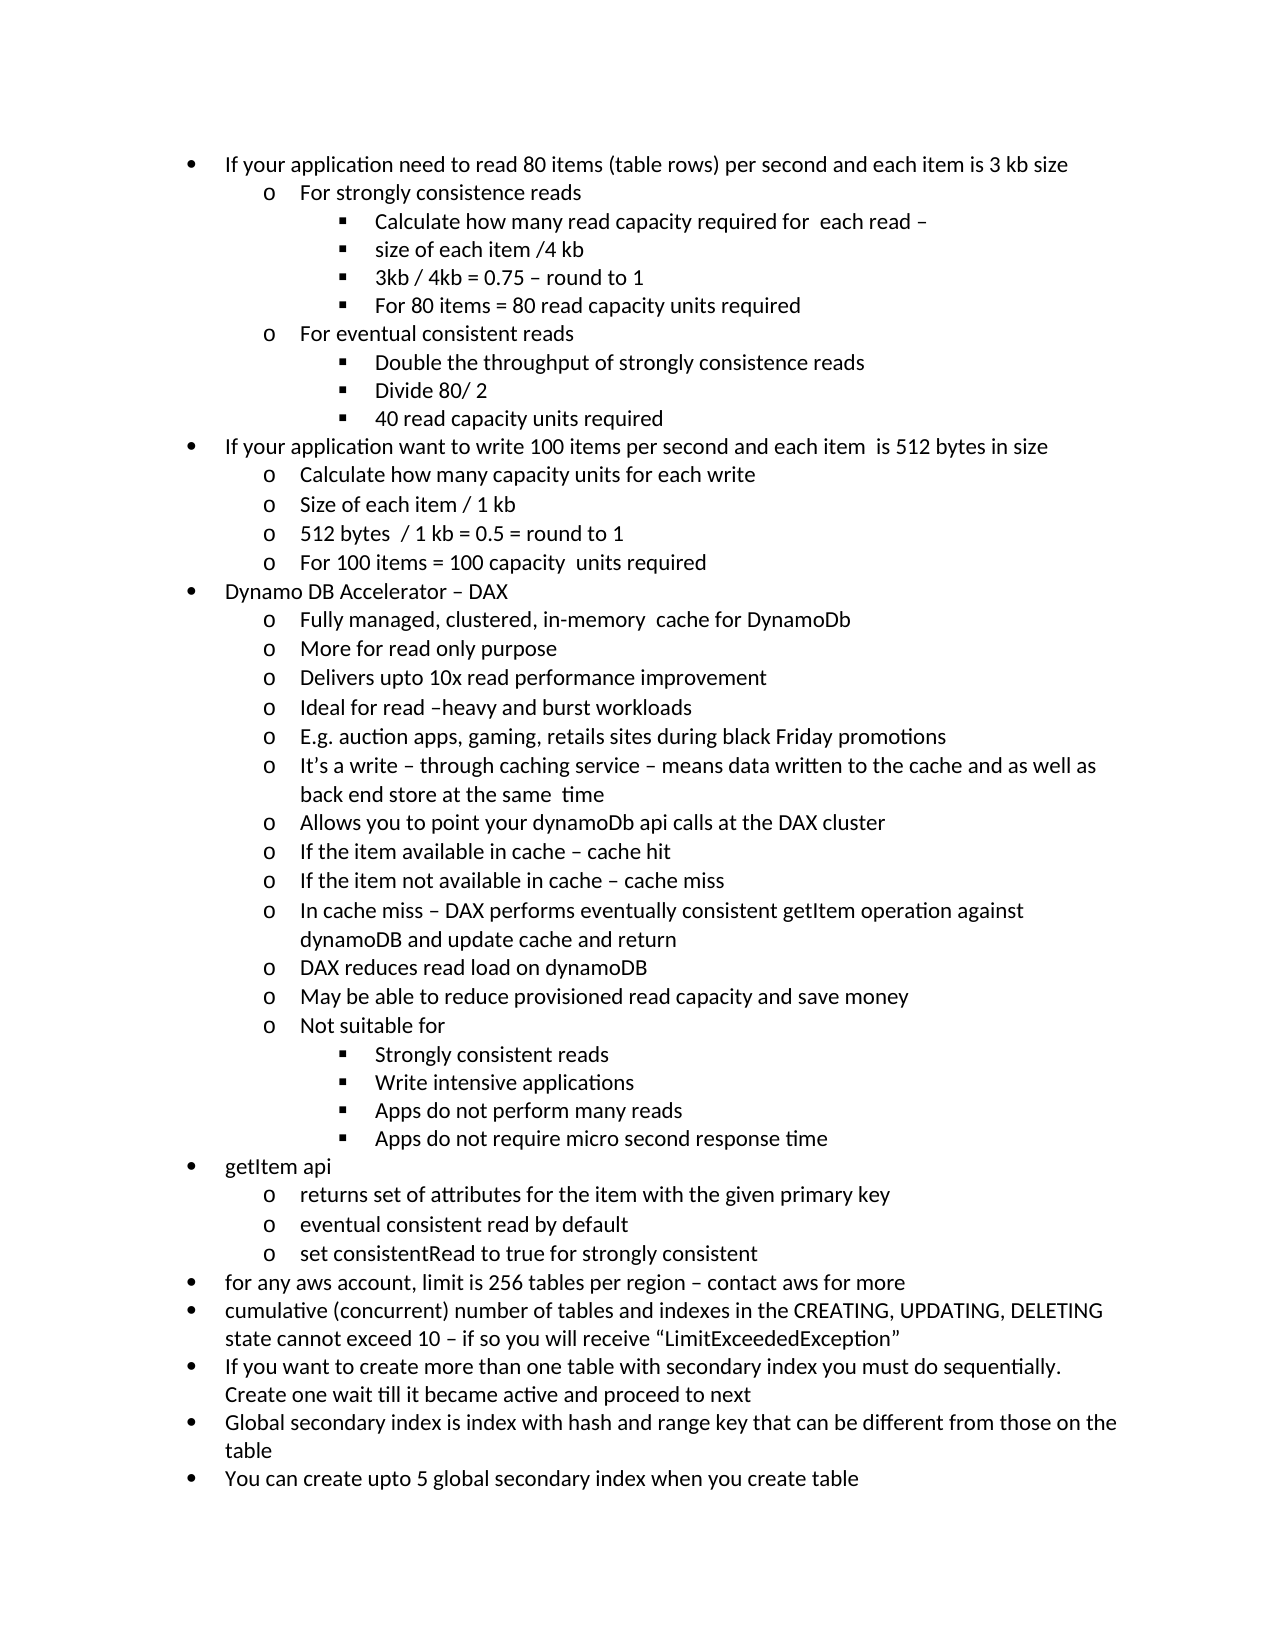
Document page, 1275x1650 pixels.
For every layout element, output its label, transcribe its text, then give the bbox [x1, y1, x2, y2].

list If the item not available in cache – cache miss [262, 867, 1125, 896]
list Calculate how many read capacity required for each read – [337, 207, 1125, 235]
list Dynamo DB Accelerator – DAX [187, 577, 1125, 605]
list Global secondary index is index with hash and range key that can be different from those on the table [187, 1408, 1125, 1464]
list More for read only purpose [262, 634, 1125, 663]
list Delivers upto 10x read performance improvement [262, 663, 1125, 693]
list Apps do not perform many reads [337, 1096, 1125, 1124]
list Calculate how many capacity units for each write [262, 461, 1125, 490]
list If you want to create more than one table with secondary index you must do sequentially. Create one wait till it became active and proceed to next [187, 1352, 1125, 1408]
list DAX reduces read load on dynamoDB [262, 953, 1125, 982]
list If your application need to read 80 items (table rows) per second and each item is 3 kb size [187, 150, 1125, 178]
list You can create upto 5 global secondary index when you create table [187, 1464, 1125, 1492]
list set consistentRead to true for strongly consistent [262, 1239, 1125, 1268]
list Ideal for read –heavy and burst workloads [262, 693, 1125, 722]
list eventual consistent read by default [262, 1210, 1125, 1239]
list returns set of attributes for the item with the given primary key [262, 1181, 1125, 1210]
list For 100 items = 100 capacity units required [262, 548, 1125, 577]
list Not suitable for [262, 1011, 1125, 1040]
list E.g. auction apps, gaming, retails sites during black Friday promotions [262, 722, 1125, 751]
list Apps do not require micro second response time [337, 1124, 1125, 1152]
list If the item available in cache – cache hit [262, 837, 1125, 867]
list Size of each item / 1 kb [262, 490, 1125, 519]
list 512 bytes / 1 kb = 0.5 = round to 1 [262, 519, 1125, 548]
list for any aws account, limit is 256 tables per region – contact aws for more [187, 1268, 1125, 1296]
list It’s a write – through caching service – means data written to the cache and as well as back end store at the same time [262, 751, 1125, 808]
list Strongly consistent reads [337, 1040, 1125, 1068]
list Divide 80/ 2 [337, 376, 1125, 404]
list cumulative (concurrent) number of tables and indexes in the CREATING, UPDATING, DELETING state cannot exceed 10 – if so you will receive “LimitExceededException” [187, 1296, 1125, 1352]
list Write intensive applications [337, 1068, 1125, 1096]
list For 80 items = 80 read capacity units required [337, 291, 1125, 319]
list 40 read capacity units required [337, 404, 1125, 432]
list 3kb / 4kb = 0.75 – round to 1 [337, 263, 1125, 291]
list size of each item /4 kb [337, 235, 1125, 263]
list Allows you to point your dynamoDb api calls at the DAX cluster [262, 808, 1125, 837]
list Double the throughput of strongly consistence reads [337, 348, 1125, 376]
list Fully managed, clustered, in-memory cache for DynamoDb [262, 605, 1125, 634]
list In cache miss – DAX performs eventually consistent getItem operation against dynamoDB and update cache and return [262, 896, 1125, 953]
list For strongly consistence reads [262, 178, 1125, 207]
list May be able to reduce provisioned read capacity and save money [262, 982, 1125, 1011]
list If your application want to write 100 items per second and each item is 512 bytes in size [187, 432, 1125, 461]
list getItem api [187, 1152, 1125, 1181]
list For eventual consistent reads [262, 319, 1125, 348]
